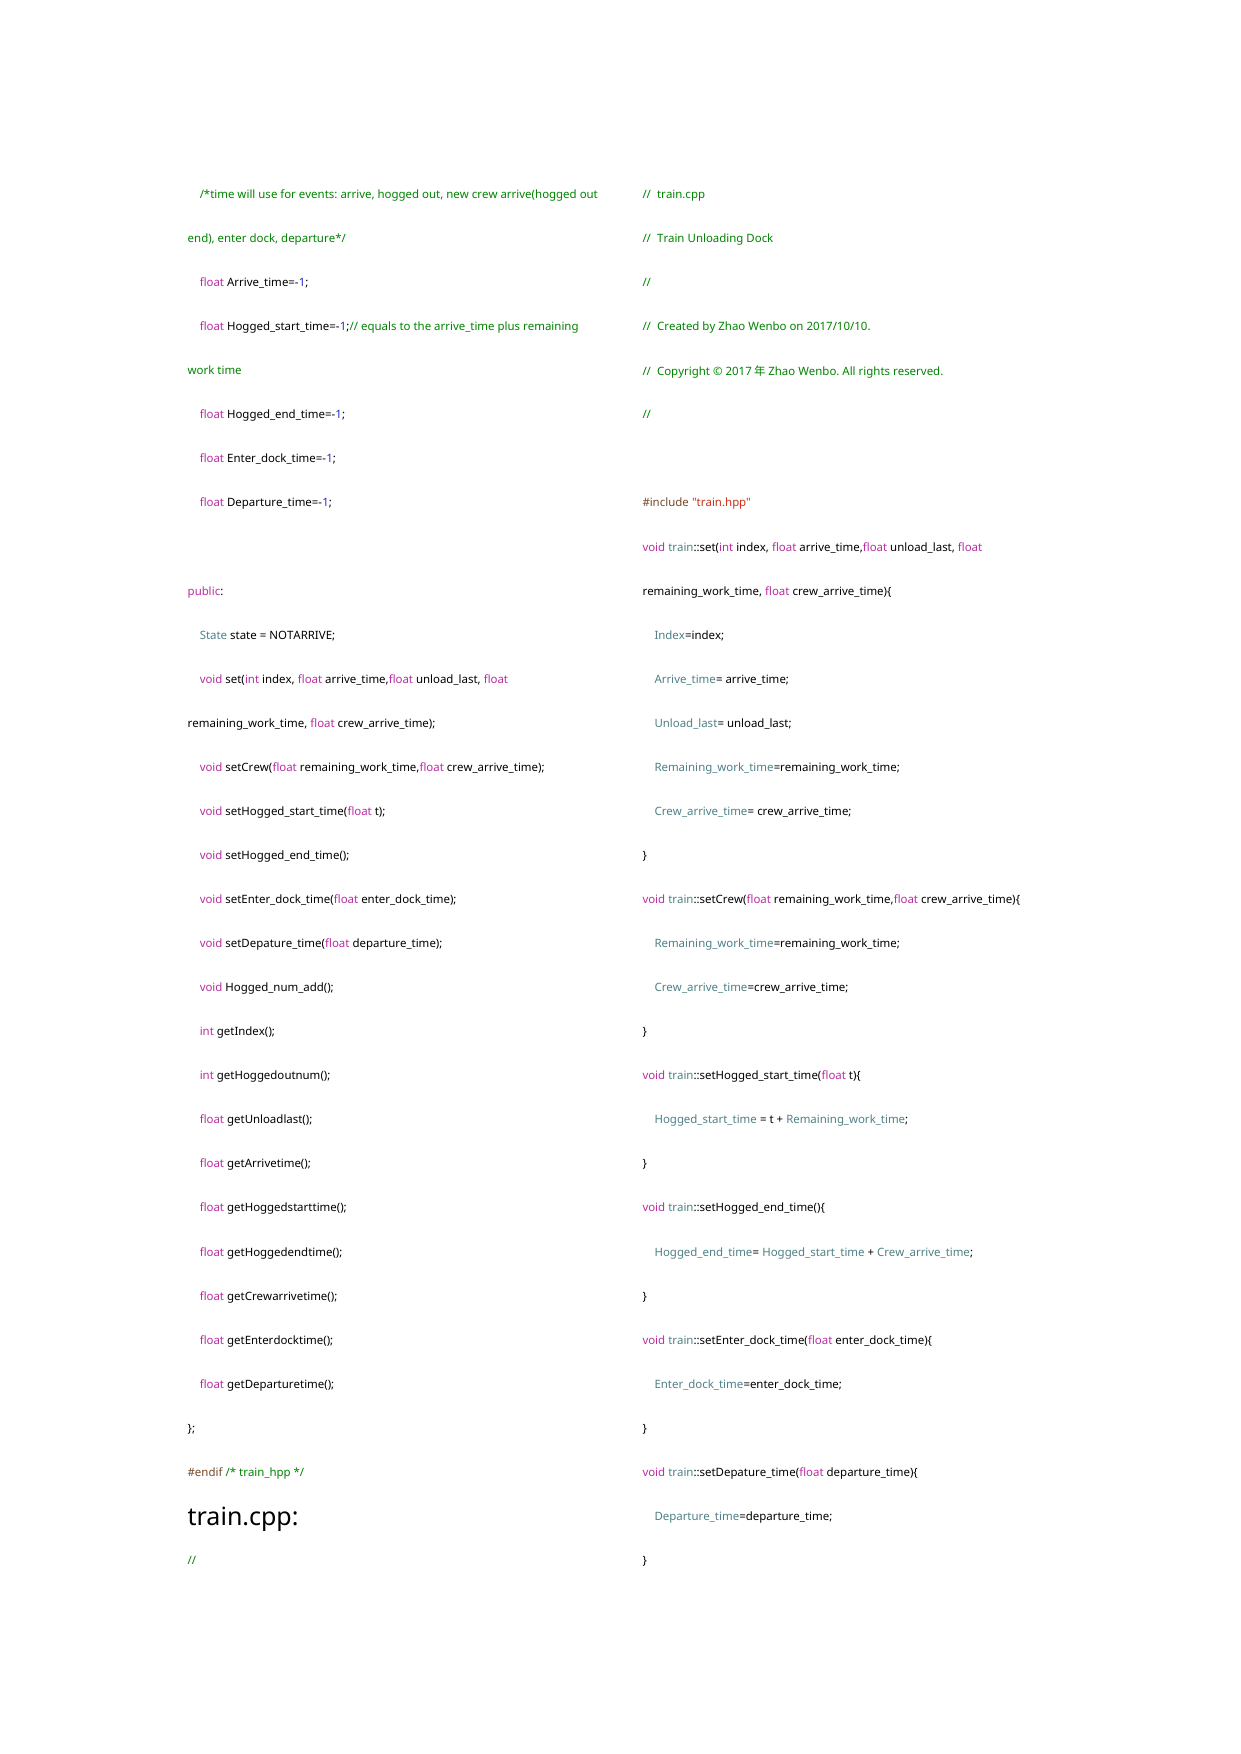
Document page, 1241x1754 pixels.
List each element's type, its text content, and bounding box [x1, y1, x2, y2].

text } [642, 1141, 1053, 1185]
text public: [187, 568, 598, 613]
text float getHoggedendtime(); [187, 1229, 598, 1273]
text Arrive_time= arrive_time; [642, 657, 1053, 701]
text void setEnter_dock_time(float enter_dock_time); [187, 877, 598, 921]
text train.cpp: [187, 1494, 598, 1538]
text void setHogged_start_time(float t); [187, 789, 598, 833]
text Crew_arrive_time=crew_arrive_time; [642, 965, 1053, 1009]
text void set(int index, float arrive_time,float unload_last, float remaining_work_time, float crew_arrive_time); [187, 657, 598, 745]
text float Hogged_end_time=-1; [187, 392, 598, 436]
text Unload_last= unload_last; [642, 701, 1053, 745]
text State state = NOTARRIVE; [187, 613, 598, 657]
text // Copyright © 2017年 Zhao Wenbo. All rights reserved. [642, 348, 1053, 392]
text } [642, 1538, 1053, 1582]
text void Hogged_num_add(); [187, 965, 598, 1009]
text float Enter_dock_time=-1; [187, 436, 598, 480]
text float getDeparturetime(); [187, 1362, 598, 1406]
text Index=index; [642, 613, 1053, 657]
text Departure_time=departure_time; [642, 1494, 1053, 1538]
text int getHoggedoutnum(); [187, 1053, 598, 1097]
text void train::setHogged_end_time(){ [642, 1185, 1053, 1229]
text // [187, 1538, 598, 1582]
text void train::set(int index, float arrive_time,float unload_last, float remaining_work_time, float crew_arrive_time){ [642, 524, 1053, 613]
text void train::setDepature_time(float departure_time){ [642, 1450, 1053, 1494]
text float Arrive_time=-1; [187, 260, 598, 304]
text // Created by Zhao Wenbo on 2017/10/10. [642, 304, 1053, 348]
text // [642, 260, 1053, 304]
text void setHogged_end_time(); [187, 833, 598, 877]
text }; [187, 1406, 598, 1450]
text #include "train.hpp" [642, 480, 1053, 524]
text } [642, 1406, 1053, 1450]
text float getEnterdocktime(); [187, 1318, 598, 1362]
text void setCrew(float remaining_work_time,float crew_arrive_time); [187, 745, 598, 789]
text float getCrewarrivetime(); [187, 1273, 598, 1318]
text float getUnloadlast(); [187, 1097, 598, 1141]
text Enter_dock_time=enter_dock_time; [642, 1362, 1053, 1406]
text // [642, 392, 1053, 436]
text } [642, 1273, 1053, 1318]
text Hogged_start_time = t + Remaining_work_time; [642, 1097, 1053, 1141]
text void train::setHogged_start_time(float t){ [642, 1053, 1053, 1097]
text // train.cpp [642, 172, 1053, 216]
text float Hogged_start_time=-1;// equals to the arrive_time plus remaining work time [187, 304, 598, 392]
text void train::setCrew(float remaining_work_time,float crew_arrive_time){ [642, 877, 1053, 921]
text } [642, 833, 1053, 877]
text Crew_arrive_time= crew_arrive_time; [642, 789, 1053, 833]
text void setDepature_time(float departure_time); [187, 921, 598, 965]
text } [642, 1009, 1053, 1053]
text // Train Unloading Dock [642, 216, 1053, 260]
text float getArrivetime(); [187, 1141, 598, 1185]
text #endif /* train_hpp */ [187, 1450, 598, 1494]
text float getHoggedstarttime(); [187, 1185, 598, 1229]
text int getIndex(); [187, 1009, 598, 1053]
text Remaining_work_time=remaining_work_time; [642, 921, 1053, 965]
text float Departure_time=-1; [187, 480, 598, 524]
text Hogged_end_time= Hogged_start_time + Crew_arrive_time; [642, 1229, 1053, 1273]
text void train::setEnter_dock_time(float enter_dock_time){ [642, 1318, 1053, 1362]
text /*time will use for events: arrive, hogged out, new crew arrive(hogged out end), enter dock, departure*/ [187, 172, 598, 260]
text Remaining_work_time=remaining_work_time; [642, 745, 1053, 789]
